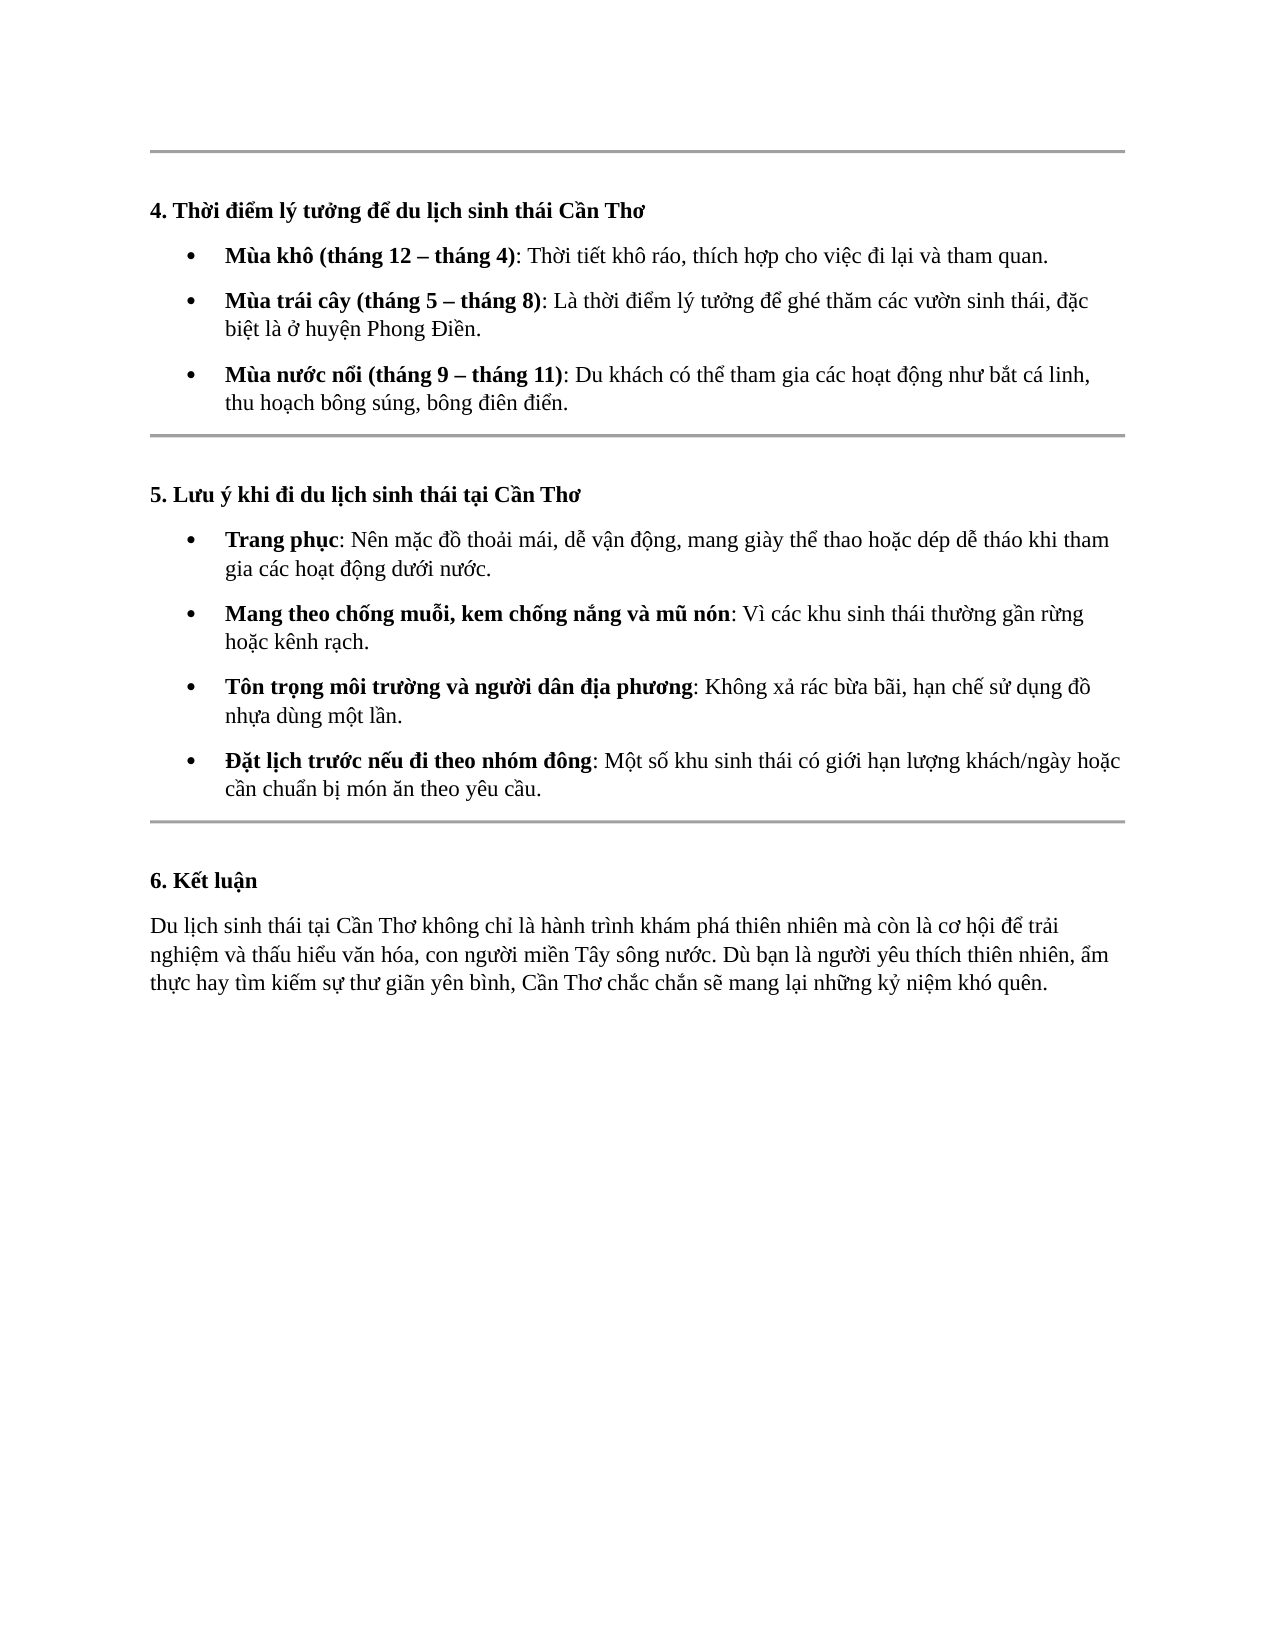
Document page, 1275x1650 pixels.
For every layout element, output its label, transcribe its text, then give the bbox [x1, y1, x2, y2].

list Tôn trọng môi trường và người dân địa phương: Không xả rác bừa bãi, hạn chế sử dụng đồ nhựa dùng một lần. [187, 673, 1125, 728]
list Mùa khô (tháng 12 – tháng 4): Thời tiết khô ráo, thích hợp cho việc đi lại và tham quan. [187, 242, 1125, 268]
text 5. Lưu ý khi đi du lịch sinh thái tại Cần Thơ [150, 481, 1125, 507]
text 6. Kết luận [150, 867, 1125, 893]
text Du lịch sinh thái tại Cần Thơ không chỉ là hành trình khám phá thiên nhiên mà còn là cơ hội để trải nghiệm và thấu hiểu văn hóa, con người miền Tây sông nước. Dù bạn là người yêu thích thiên nhiên, ẩm thực hay tìm kiếm sự thư giãn yên bình, Cần Thơ chắc chắn sẽ mang lại những kỷ niệm khó quên. [150, 912, 1125, 996]
list Trang phục: Nên mặc đồ thoải mái, dễ vận động, mang giày thể thao hoặc dép dễ tháo khi tham gia các hoạt động dưới nước. [187, 526, 1125, 581]
list Đặt lịch trước nếu đi theo nhóm đông: Một số khu sinh thái có giới hạn lượng khách/ngày hoặc cần chuẩn bị món ăn theo yêu cầu. [187, 747, 1125, 802]
list Mùa nước nổi (tháng 9 – tháng 11): Du khách có thể tham gia các hoạt động như bắt cá linh, thu hoạch bông súng, bông điên điển. [187, 361, 1125, 415]
list Mang theo chống muỗi, kem chống nắng và mũ nón: Vì các khu sinh thái thường gần rừng hoặc kênh rạch. [187, 600, 1125, 654]
list Mùa trái cây (tháng 5 – tháng 8): Là thời điểm lý tưởng để ghé thăm các vườn sinh thái, đặc biệt là ở huyện Phong Điền. [187, 287, 1125, 342]
text 4. Thời điểm lý tưởng để du lịch sinh thái Cần Thơ [150, 197, 1125, 223]
